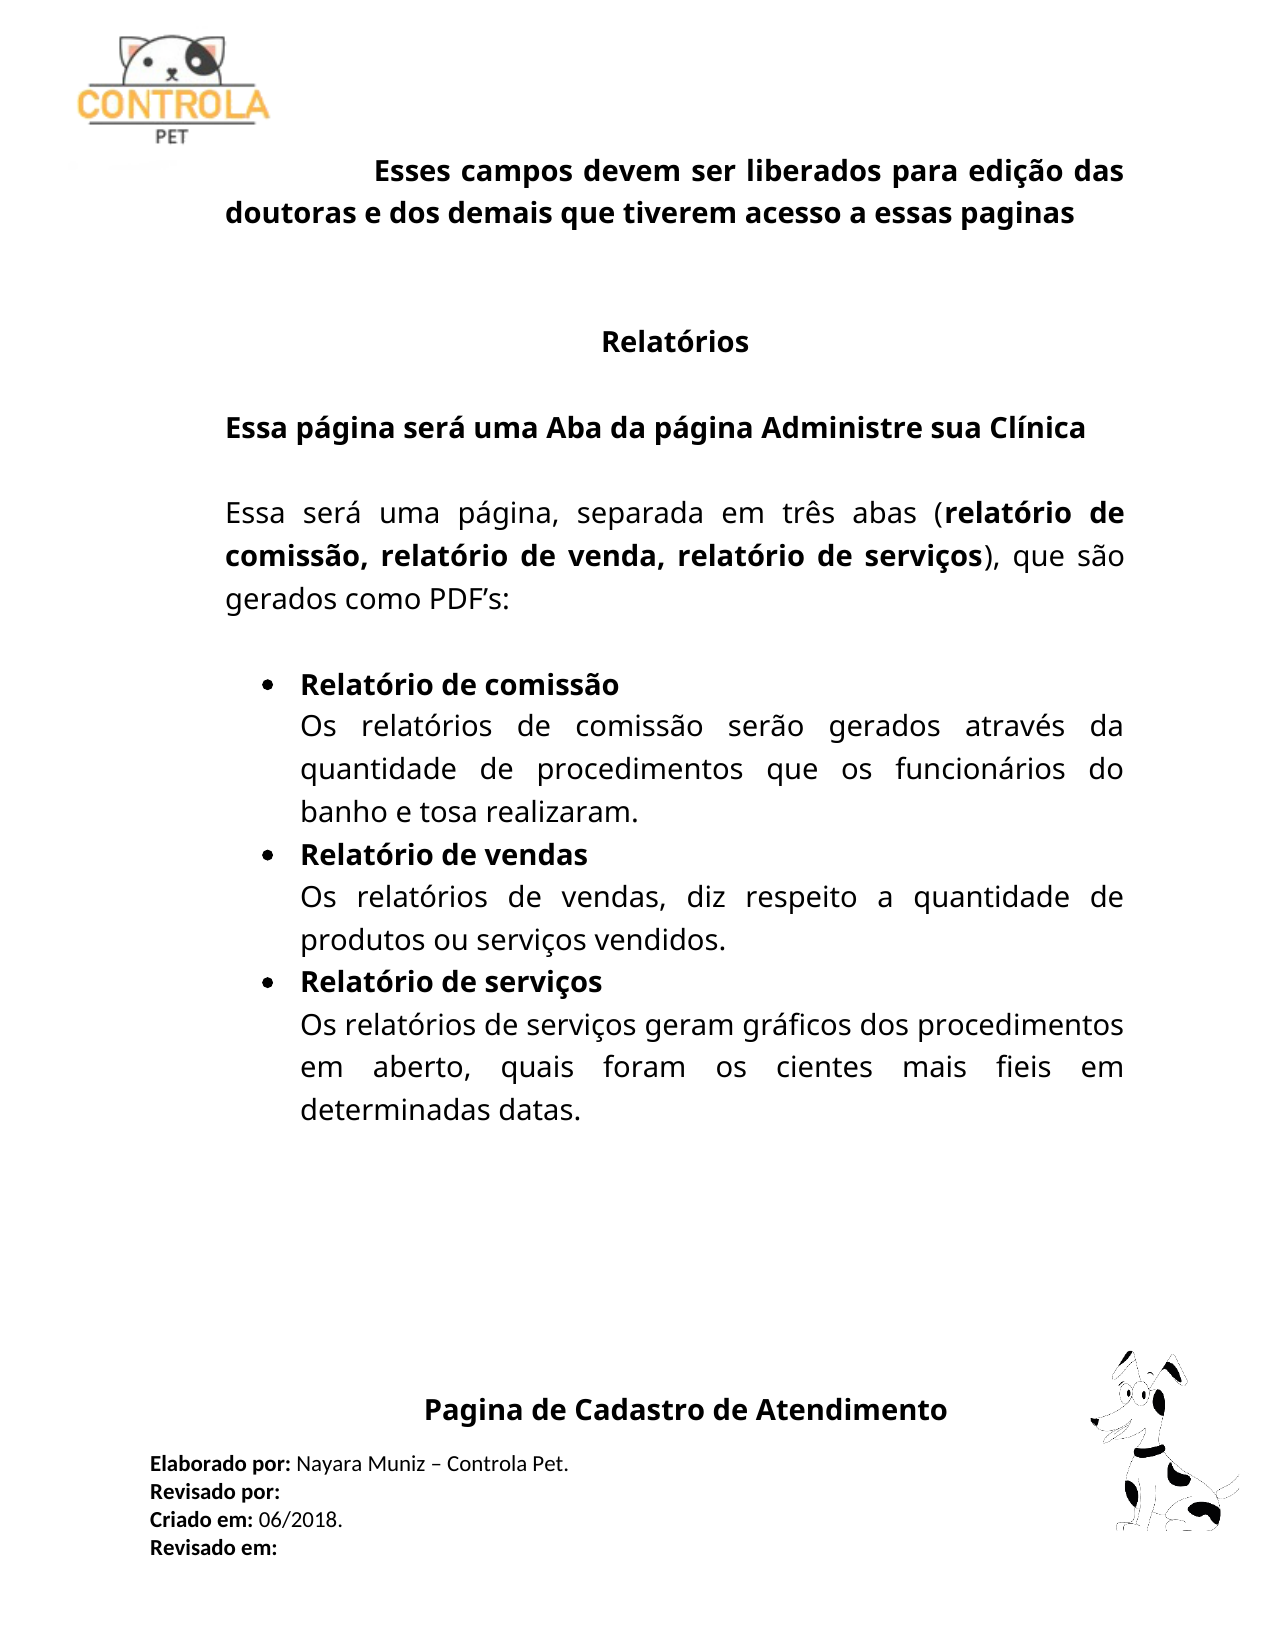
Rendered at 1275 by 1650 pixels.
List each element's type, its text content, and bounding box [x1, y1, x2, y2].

list Pagina de Cadastro de Atendimento [300, 1389, 1110, 1429]
list Relatório de serviços [262, 962, 1125, 1001]
list Essa página será uma Aba da página Administre sua Clínica [225, 407, 1125, 447]
list Os relatórios de vendas, diz respeito a quantidade de produtos ou serviços vendidos. [300, 876, 1125, 959]
list Os relatórios de serviços geram gráficos dos procedimentos em aberto, quais foram os cientes mais fieis em determinadas datas. [300, 1004, 1125, 1129]
list Os relatórios de comissão serão gerados através da quantidade de procedimentos que os funcionários do banho e tosa realizaram. [300, 706, 1125, 831]
list Essa será uma página, separada em três abas (relatório de comissão, relatório de venda, relatório de serviços), que são gerados como PDF’s: [225, 492, 1125, 618]
list Relatório de comissão [262, 664, 1125, 703]
picture [57, 0, 280, 168]
list Relatório de vendas [262, 834, 1125, 874]
list Relatórios [225, 321, 1125, 361]
list Esses campos devem ser liberados para edição das doutoras e dos demais que tiverem acesso a essas paginas [225, 150, 1125, 232]
picture [1089, 1350, 1239, 1529]
